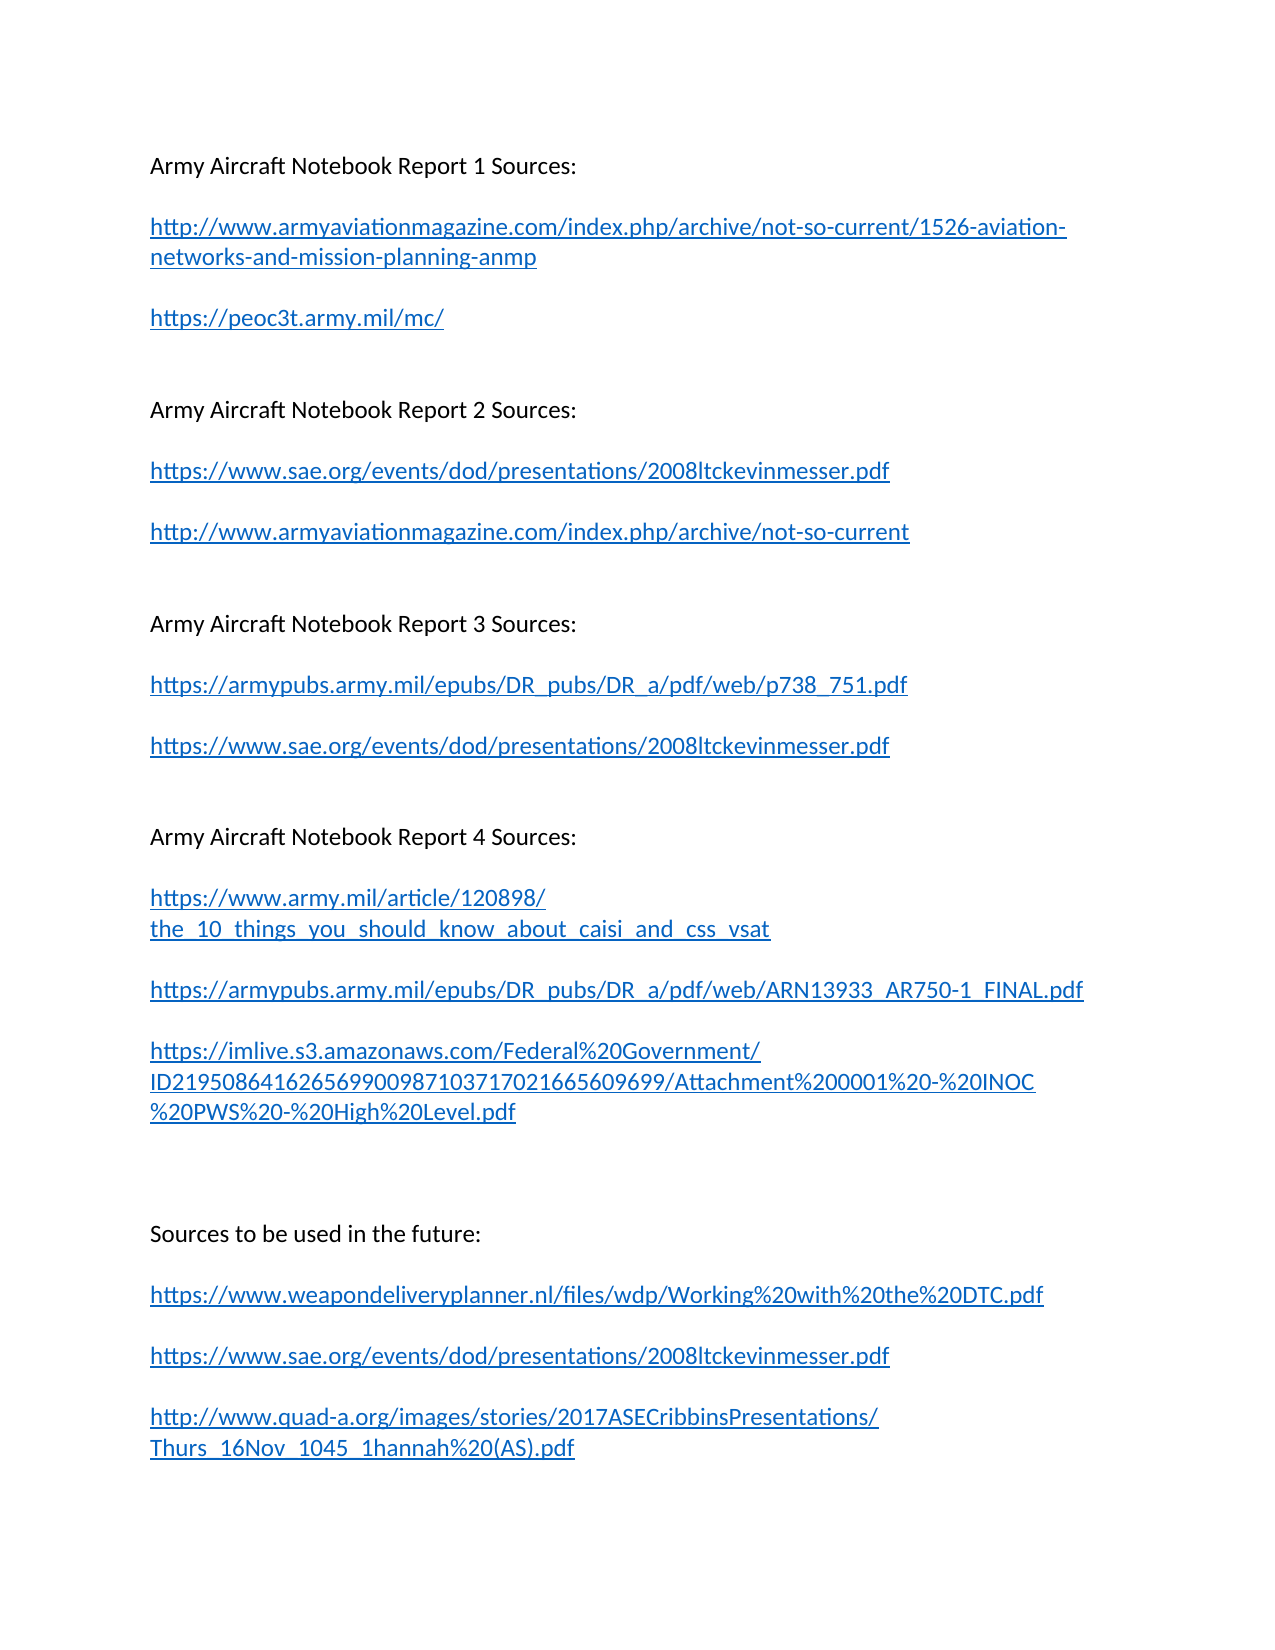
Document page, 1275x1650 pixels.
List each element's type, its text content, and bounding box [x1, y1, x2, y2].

text https://armypubs.army.mil/epubs/DR_pubs/DR_a/pdf/web/ARN13933_AR750-1_FINAL.pdf [150, 974, 1125, 1004]
text https://www.sae.org/events/dod/presentations/2008ltckevinmesser.pdf [150, 730, 1125, 760]
text http://www.quad-a.org/images/stories/2017ASECribbinsPresentations/Thurs_16Nov_1045_1hannah%20(AS).pdf [150, 1401, 1125, 1462]
text Sources to be used in the future: [150, 1218, 1125, 1249]
text http://www.armyaviationmagazine.com/index.php/archive/not-so-current [150, 516, 1125, 547]
text https://peoc3t.army.mil/mc/ [150, 303, 1125, 333]
text Army Aircraft Notebook Report 2 Sources: [150, 394, 1125, 425]
text https://www.sae.org/events/dod/presentations/2008ltckevinmesser.pdf [150, 455, 1125, 486]
text https://www.weapondeliveryplanner.nl/files/wdp/Working%20with%20the%20DTC.pdf [150, 1279, 1125, 1310]
text Army Aircraft Notebook Report 4 Sources: [150, 821, 1125, 852]
text https://armypubs.army.mil/epubs/DR_pubs/DR_a/pdf/web/p738_751.pdf [150, 669, 1125, 699]
text https://imlive.s3.amazonaws.com/Federal%20Government/ID219508641626569900987103717021665609699/Attachment%200001%20-%20INOC%20PWS%20-%20High%20Level.pdf [150, 1035, 1125, 1127]
text Army Aircraft Notebook Report 1 Sources: [150, 150, 1125, 181]
text http://www.armyaviationmagazine.com/index.php/archive/not-so-current/1526-aviation-networks-and-mission-planning-anmp [150, 211, 1125, 272]
text https://www.sae.org/events/dod/presentations/2008ltckevinmesser.pdf [150, 1340, 1125, 1371]
text https://www.army.mil/article/120898/the_10_things_you_should_know_about_caisi_and_css_vsat [150, 882, 1125, 943]
text Army Aircraft Notebook Report 3 Sources: [150, 608, 1125, 638]
